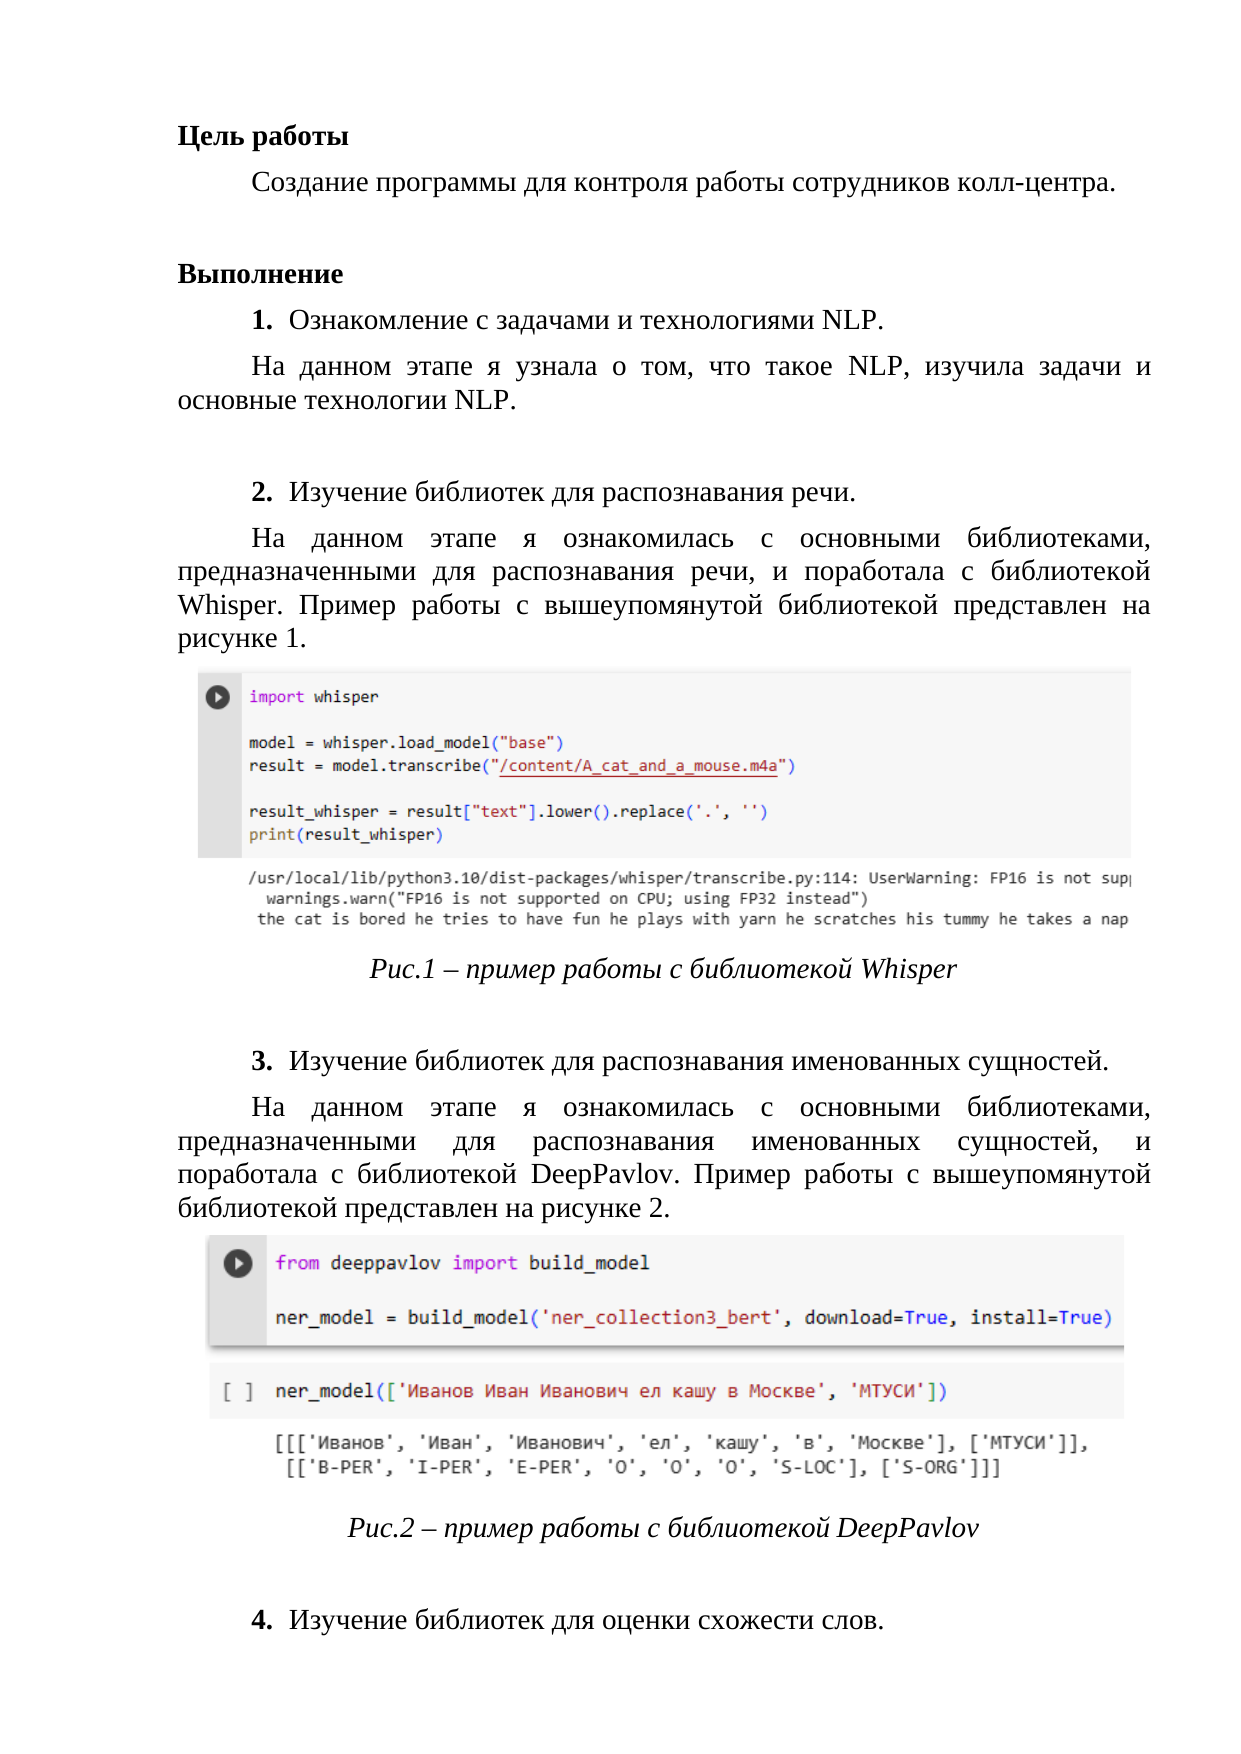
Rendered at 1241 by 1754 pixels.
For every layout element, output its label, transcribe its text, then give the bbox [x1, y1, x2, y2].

picture [197, 666, 1132, 939]
text Создание программы для контроля работы сотрудников колл-центра. [177, 164, 1152, 198]
list Изучение библиотек для распознавания речи. [251, 474, 1152, 507]
text На данном этапе я ознакомилась с основными библиотеками, предназначенными для распознавания именованных сущностей, и поработала с библиотекой DeepPavlov. Пример работы с вышеупомянутой библиотекой представлен на рисунке 2. [177, 1089, 1152, 1223]
picture [204, 1235, 1125, 1498]
list Изучение библиотек для оценки схожести слов. [251, 1602, 1152, 1636]
text Выполнение [177, 256, 1152, 290]
text Цель работы [177, 118, 1152, 152]
text На данном этапе я ознакомилась с основными библиотеками, предназначенными для распознавания речи, и поработала с библиотекой Whisper. Пример работы с вышеупомянутой библиотекой представлен на рисунке 1. [177, 520, 1152, 654]
text На данном этапе я узнала о том, что такое NLP, изучила задачи и основные технологии NLP. [177, 348, 1152, 415]
text Рис.1 – пример работы с библиотекой Whisper [177, 951, 1152, 984]
list Ознакомление с задачами и технологиями NLP. [251, 302, 1152, 336]
list Изучение библиотек для распознавания именованных сущностей. [251, 1043, 1152, 1077]
text Рис.2 – пример работы с библиотекой DeepPavlov [177, 1510, 1152, 1543]
